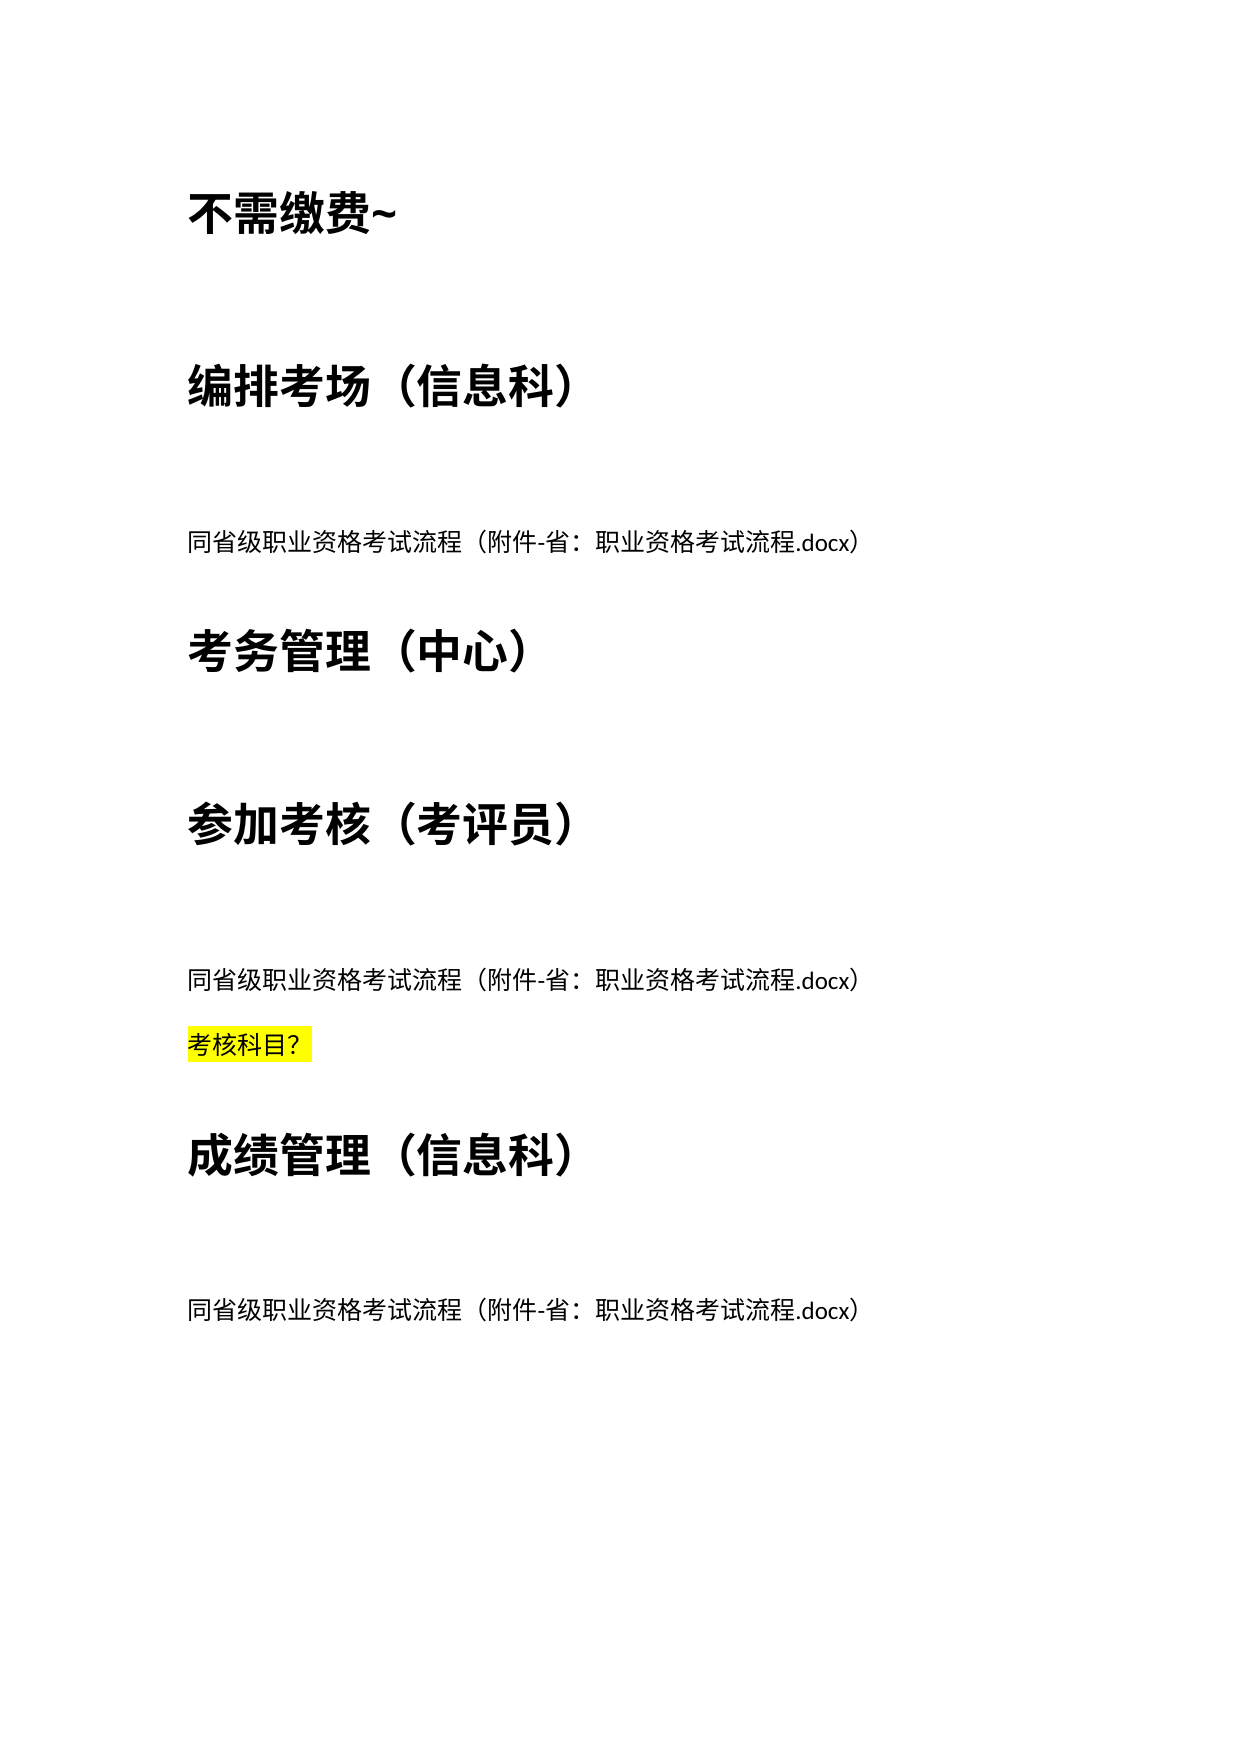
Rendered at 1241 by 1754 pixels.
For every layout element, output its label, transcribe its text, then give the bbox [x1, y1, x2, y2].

subtitle 成绩管理（信息科） [187, 1103, 1053, 1201]
subtitle 考务管理（中心） [187, 600, 1053, 698]
text 考核科目？ [187, 1011, 1053, 1076]
subtitle 不需缴费~ [187, 162, 1053, 259]
text 同省级职业资格考试流程（附件-省：职业资格考试流程.docx） [187, 508, 1053, 573]
subtitle 编排考场（信息科） [187, 335, 1053, 433]
subtitle 参加考核（考评员） [187, 773, 1053, 871]
text 同省级职业资格考试流程（附件-省：职业资格考试流程.docx） [187, 1276, 1053, 1341]
text 同省级职业资格考试流程（附件-省：职业资格考试流程.docx） [187, 946, 1053, 1011]
